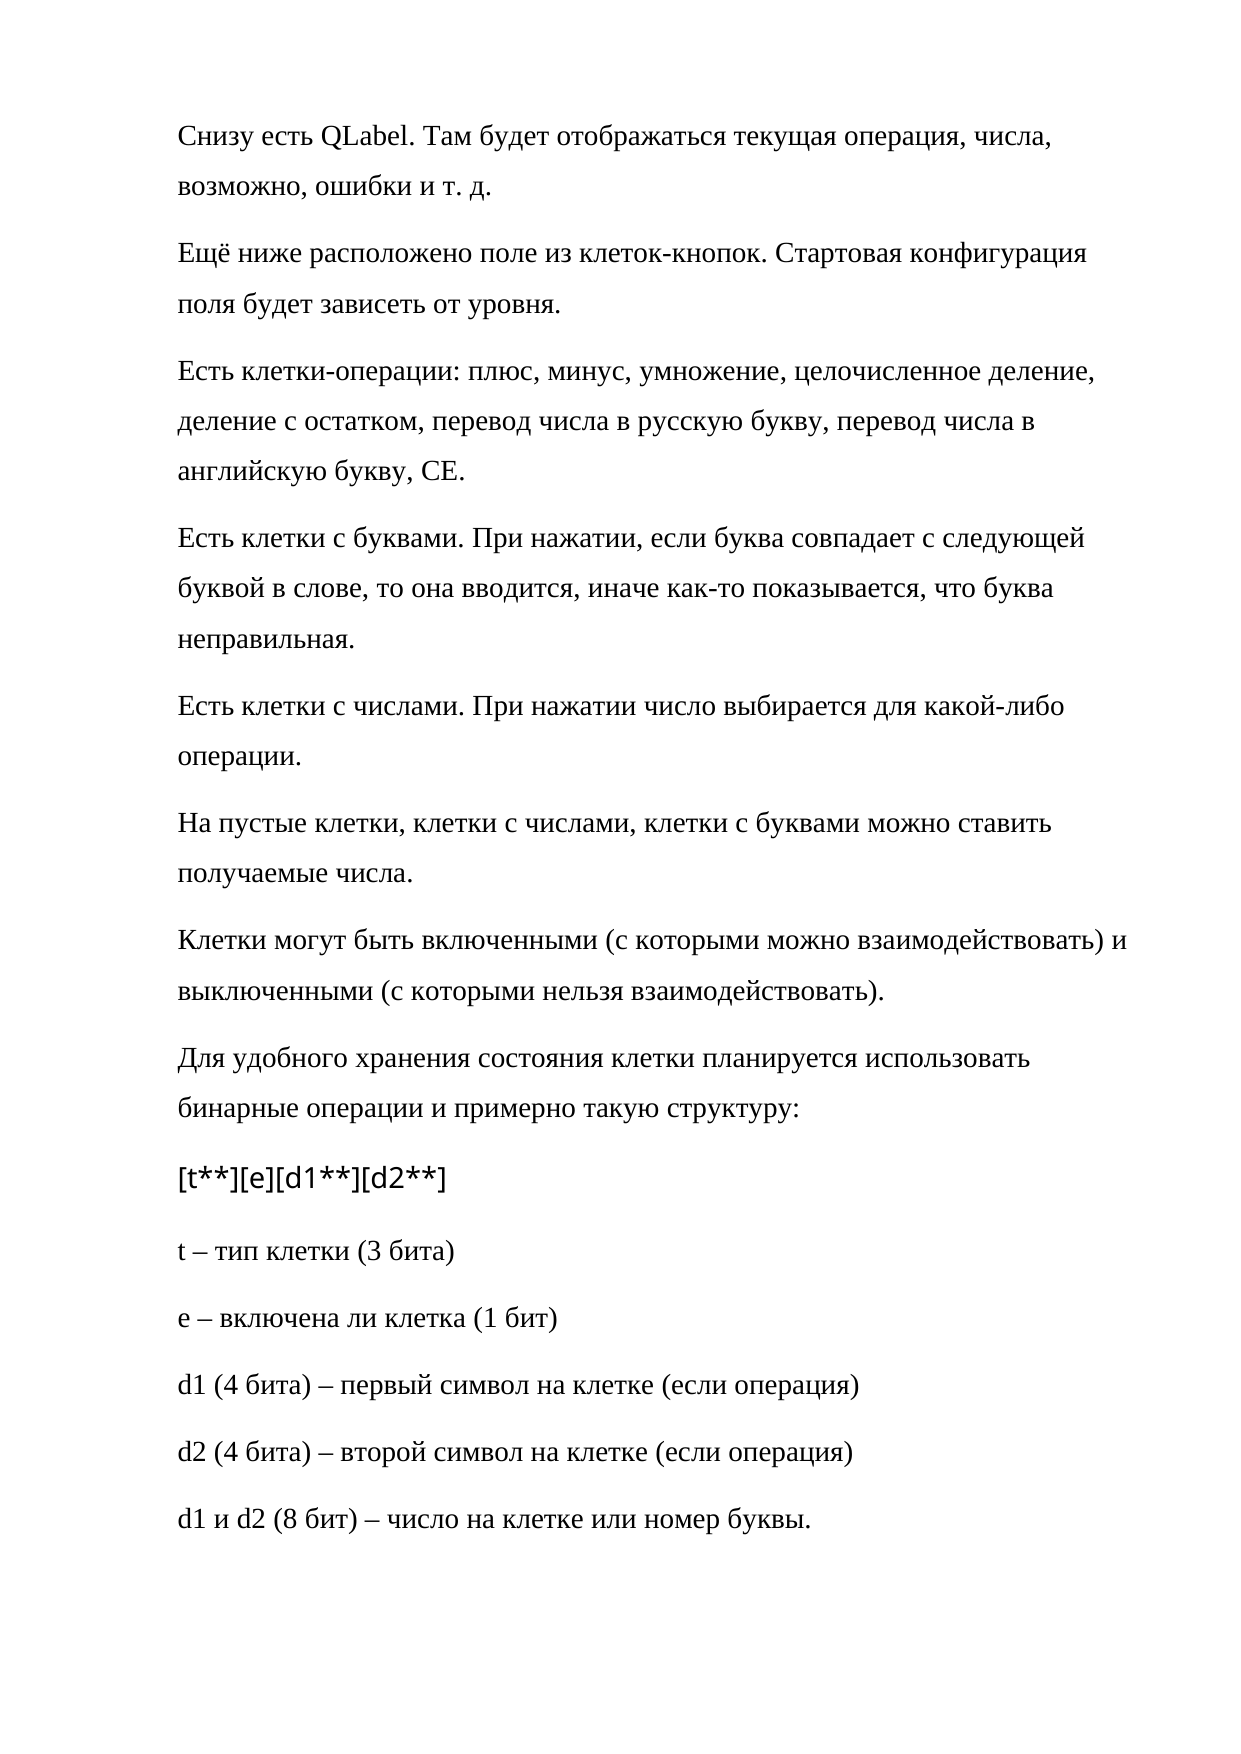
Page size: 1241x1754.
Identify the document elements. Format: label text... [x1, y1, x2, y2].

text d2 (4 бита) – второй символ на клетке (если операция) [177, 1434, 1152, 1468]
text Снизу есть QLabel. Там будет отображаться текущая операция, числа, возможно, ошибки и т. д. [177, 118, 1152, 202]
text t – тип клетки (3 бита) [177, 1233, 1152, 1267]
text d1 (4 бита) – первый символ на клетке (если операция) [177, 1367, 1152, 1401]
text Есть клетки с буквами. При нажатии, если буква совпадает с следующей буквой в слове, то она вводится, иначе как-то показывается, что буква неправильная. [177, 520, 1152, 654]
text d1 и d2 (8 бит) – число на клетке или номер буквы. [177, 1501, 1152, 1535]
text Для удобного хранения состояния клетки планируется использовать бинарные операции и примерно такую структуру: [177, 1040, 1152, 1124]
text На пустые клетки, клетки с числами, клетки с буквами можно ставить получаемые числа. [177, 805, 1152, 889]
text Ещё ниже расположено поле из клеток-кнопок. Стартовая конфигурация поля будет зависеть от уровня. [177, 235, 1152, 319]
text [t**][e][d1**][d2**] [177, 1157, 1152, 1197]
text e – включена ли клетка (1 бит) [177, 1300, 1152, 1334]
text Клетки могут быть включенными (с которыми можно взаимодействовать) и выключенными (с которыми нельзя взаимодействовать). [177, 922, 1152, 1006]
text Есть клетки с числами. При нажатии число выбирается для какой-либо операции. [177, 688, 1152, 772]
text Есть клетки-операции: плюс, минус, умножение, целочисленное деление, деление с остатком, перевод числа в русскую букву, перевод числа в английскую букву, CE. [177, 353, 1152, 487]
